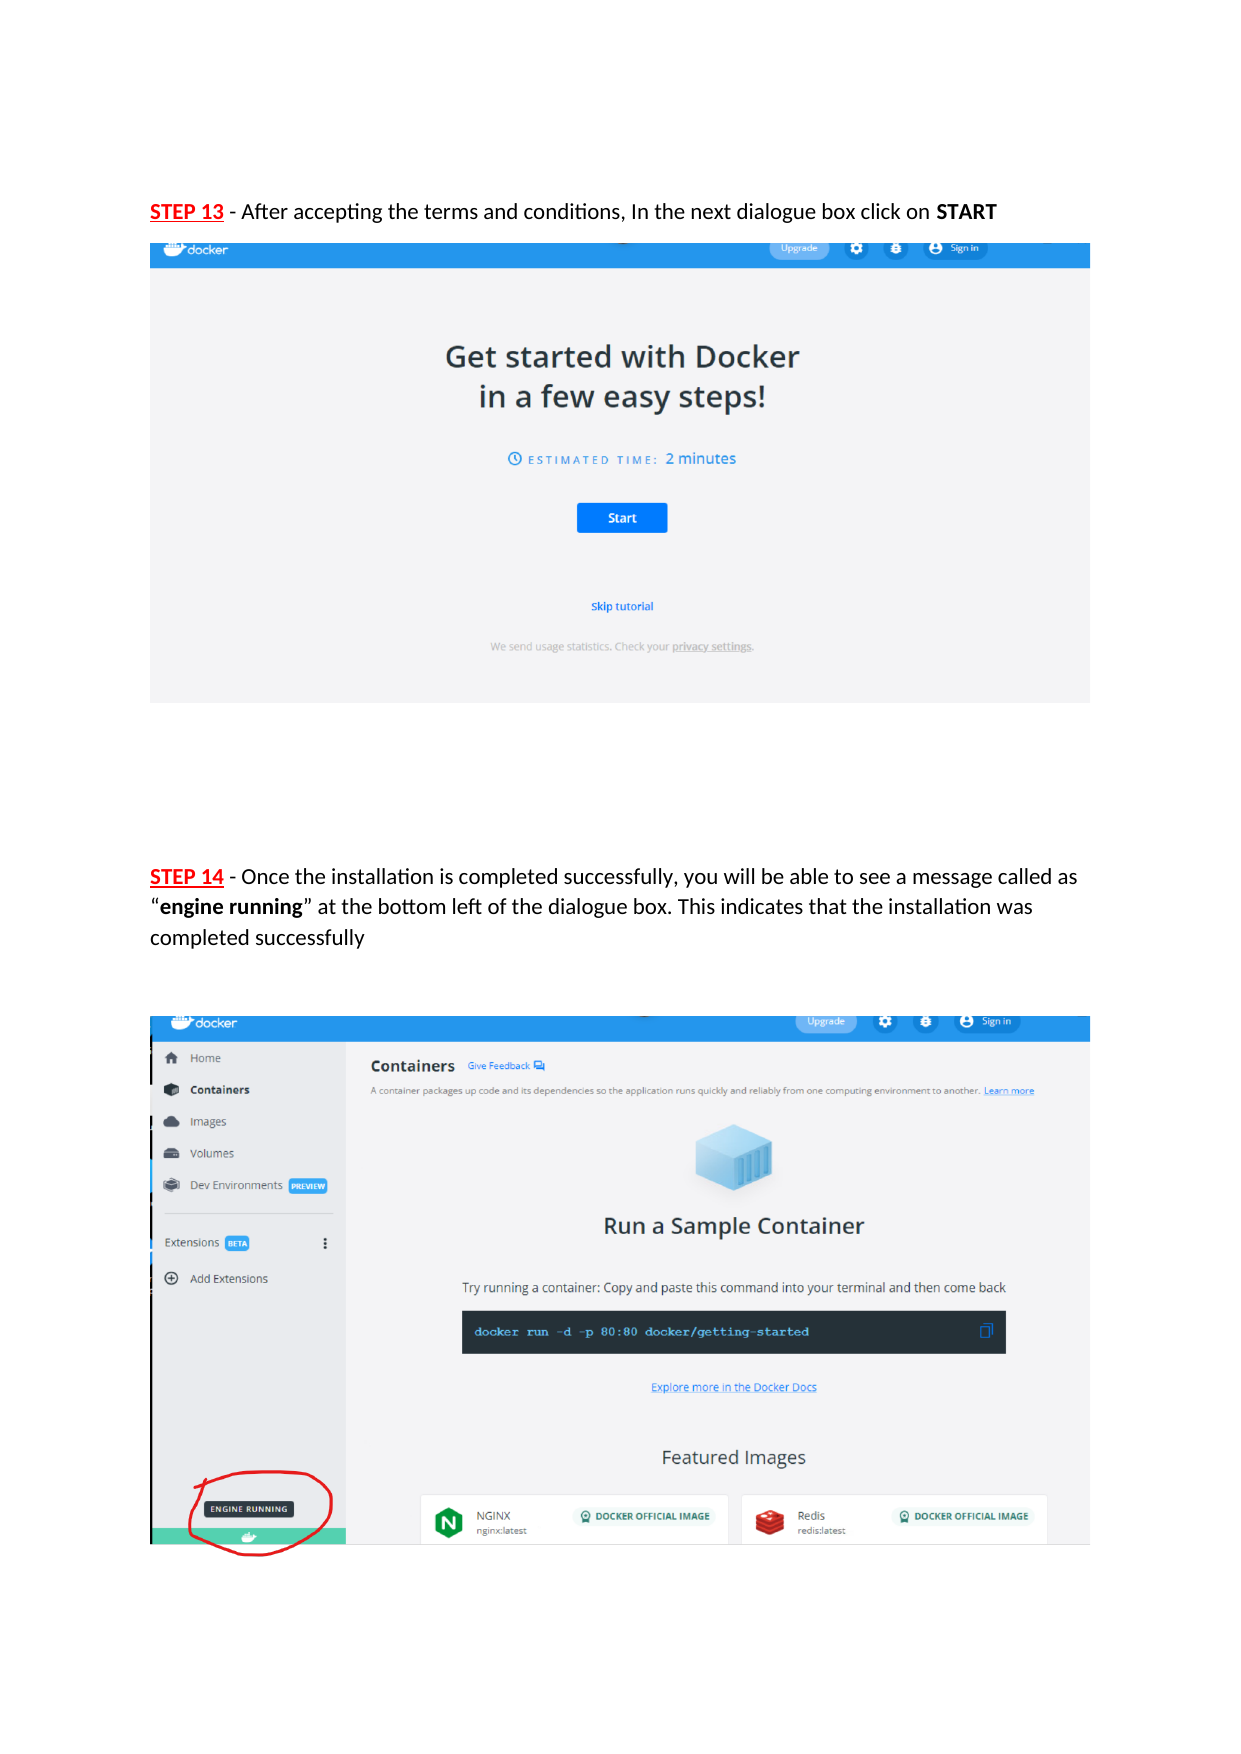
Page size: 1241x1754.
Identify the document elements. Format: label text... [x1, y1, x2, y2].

picture [150, 243, 1091, 703]
picture [150, 1016, 1091, 1557]
text STEP 14 - Once the installation is completed successfully, you will be able to see a message called as “engine running” at the bottom left of the dialogue box. This indicates that the installation was completed successfully [150, 862, 1090, 951]
text STEP 13 - After accepting the terms and conditions, In the next dialogue box click on START [150, 197, 1090, 225]
